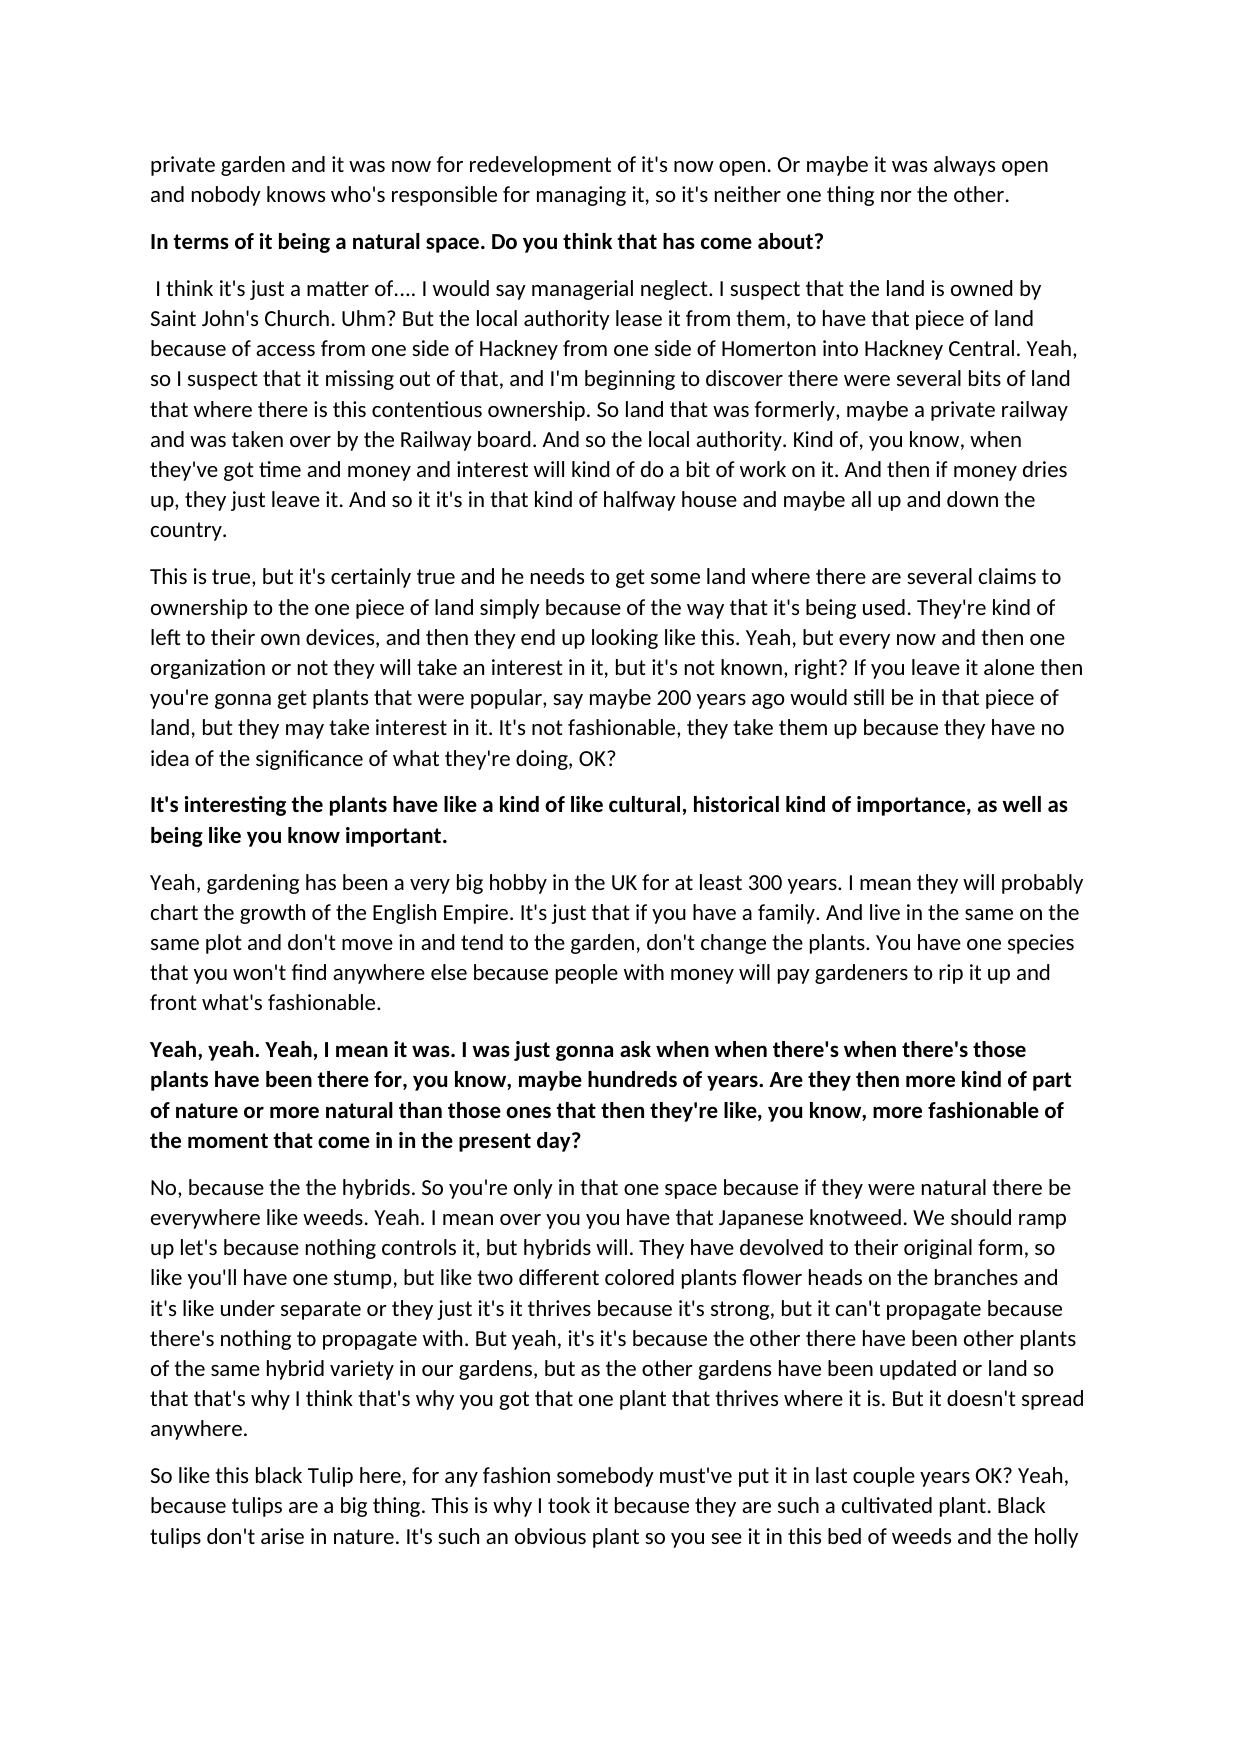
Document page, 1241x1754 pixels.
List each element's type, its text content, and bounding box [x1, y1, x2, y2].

text This is true, but it's certainly true and he needs to get some land where there are several claims to ownership to the one piece of land simply because of the way that it's being used. They're kind of left to their own devices, and then they end up looking like this. Yeah, but every now and then one organization or not they will take an interest in it, but it's not known, right? If you leave it alone then you're gonna get plants that were popular, say maybe 200 years ago would still be in that piece of land, but they may take interest in it. It's not fashionable, they take them up because they have no idea of the significance of what they're doing, OK? [150, 562, 1090, 772]
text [150, 150, 1090, 208]
text Yeah, yeah. Yeah, I mean it was. I was just gonna ask when when there's when there's those plants have been there for, you know, maybe hundreds of years. Are they then more kind of part of nature or more natural than those ones that then they're like, you know, more fashionable of the moment that come in in the present day? [150, 1035, 1090, 1154]
text I think it's just a matter of.... I would say managerial neglect. I suspect that the land is owned by Saint John's Church. Uhm? But the local authority lease it from them, to have that piece of land because of access from one side of Hackney from one side of Homerton into Hackney Central. Yeah, so I suspect that it missing out of that, and I'm beginning to discover there were several bits of land that where there is this contentious ownership. So land that was formerly, maybe a private railway and was taken over by the Railway board. And so the local authority. Kind of, you know, when they've got time and money and interest will kind of do a bit of work on it. And then if money dries up, they just leave it. And so it it's in that kind of halfway house and maybe all up and down the country. [150, 274, 1090, 544]
text In terms of it being a natural space. Do you think that has come about? [150, 227, 1090, 255]
text Yeah, gardening has been a very big hobby in the UK for at least 300 years. I mean they will probably chart the growth of the English Empire. It's just that if you have a family. And live in the same on the same plot and don't move in and tend to the garden, don't change the plants. You have one species that you won't find anywhere else because people with money will pay gardeners to rip it up and front what's fashionable. [150, 868, 1090, 1017]
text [150, 1461, 1090, 1550]
text It's interesting the plants have like a kind of like cultural, historical kind of importance, as well as being like you know important. [150, 791, 1090, 849]
text No, because the the hybrids. So you're only in that one space because if they were natural there be everywhere like weeds. Yeah. I mean over you you have that Japanese knotweed. We should ramp up let's because nothing controls it, but hybrids will. They have devolved to their original form, so like you'll have one stump, but like two different colored plants flower heads on the branches and it's like under separate or they just it's it thrives because it's strong, but it can't propagate because there's nothing to propagate with. But yeah, it's it's because the other there have been other plants of the same hybrid variety in our gardens, but as the other gardens have been updated or land so that that's why I think that's why you got that one plant that thrives where it is. But it doesn't spread anywhere. [150, 1173, 1090, 1443]
